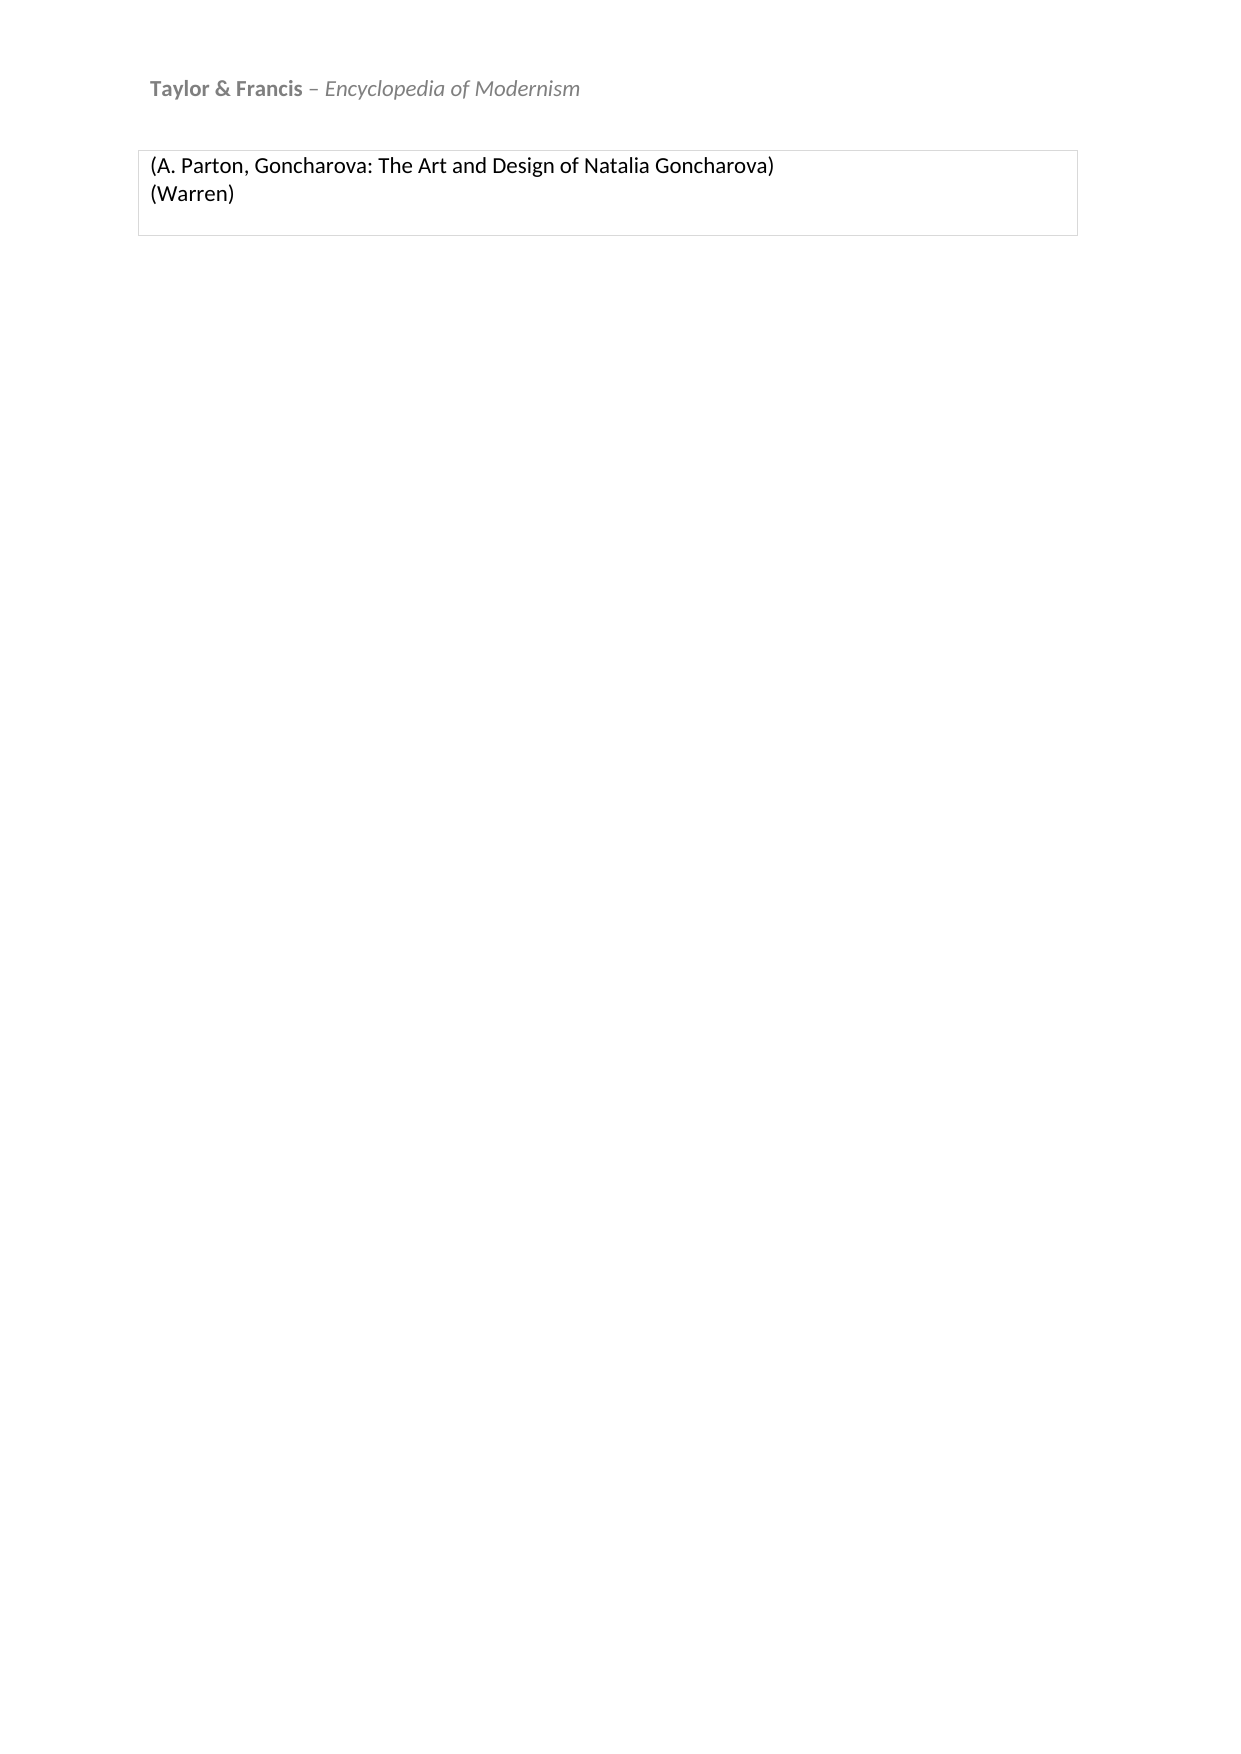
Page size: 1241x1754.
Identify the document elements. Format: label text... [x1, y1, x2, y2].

table_cell Further reading: [139, 151, 1077, 235]
